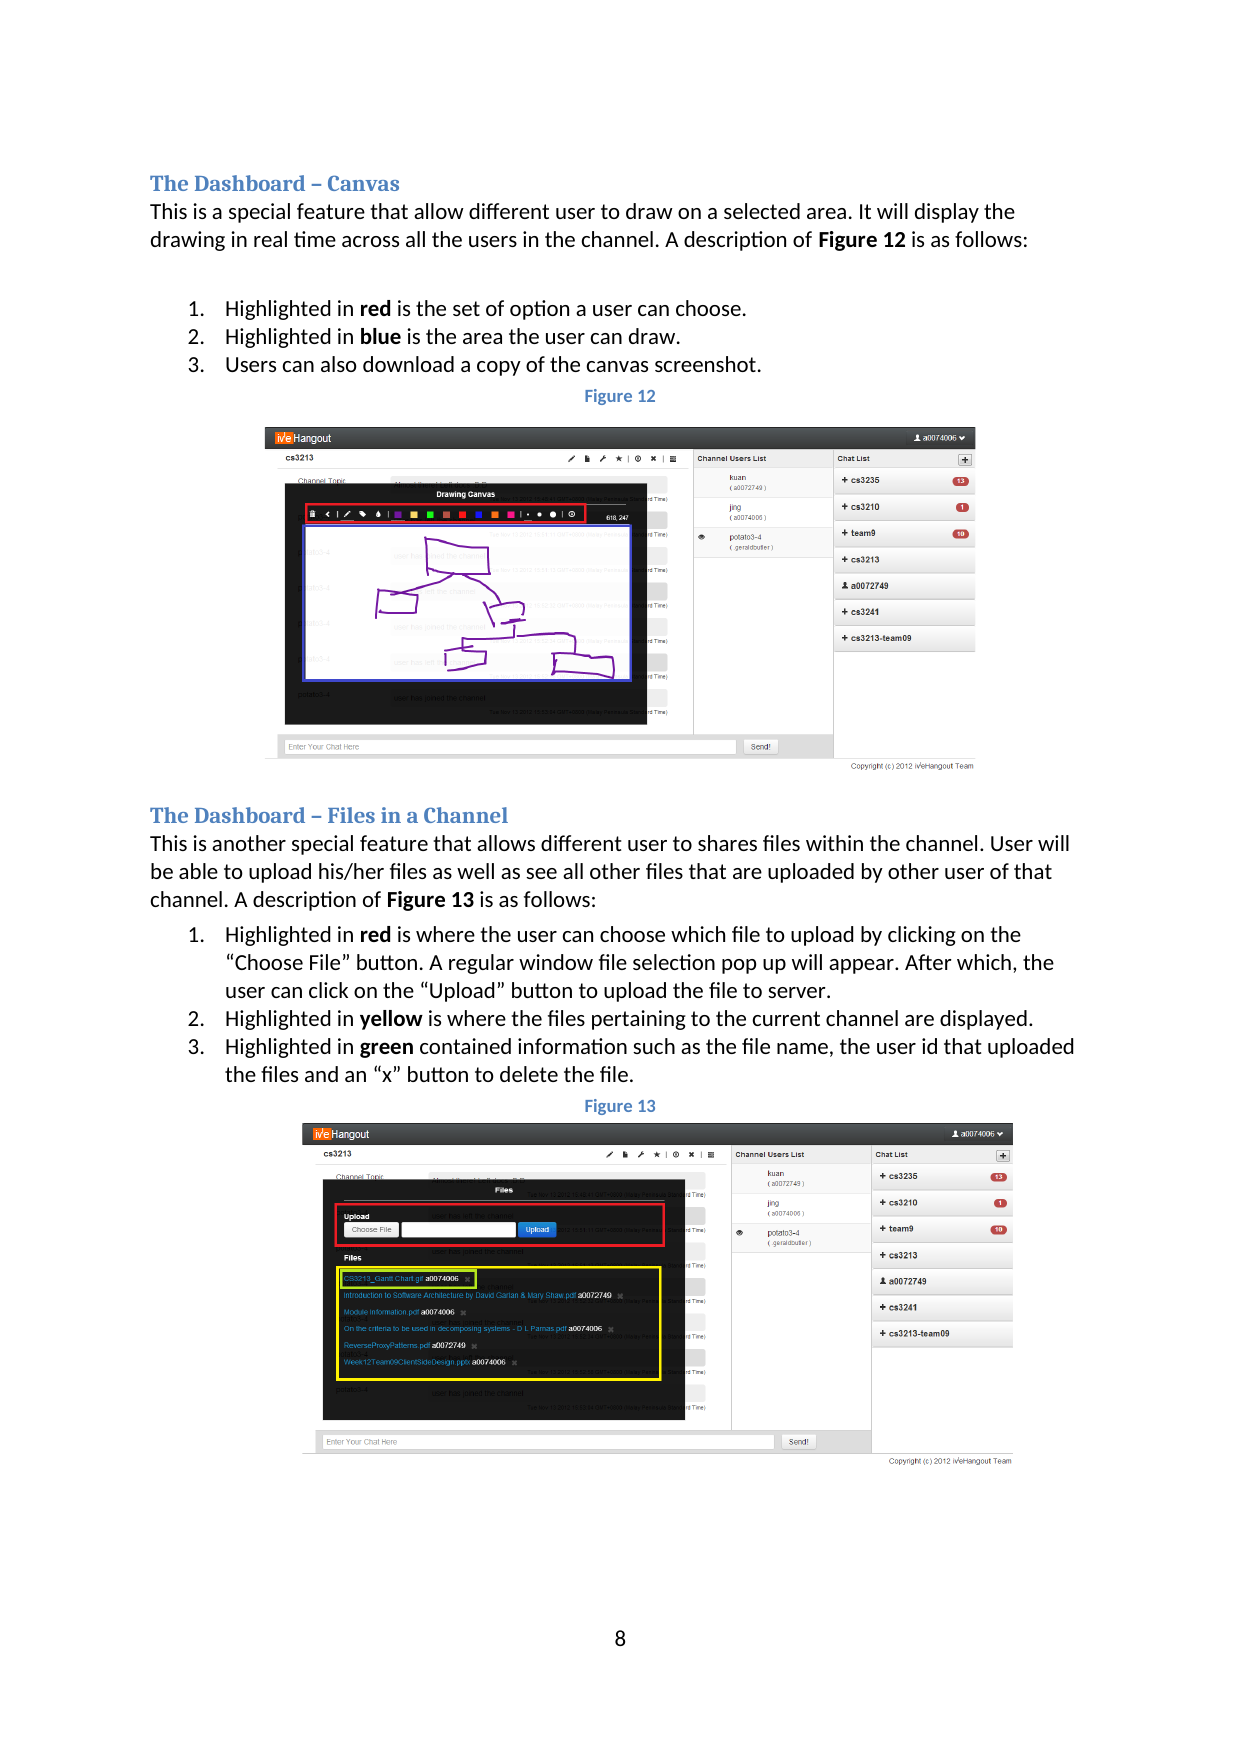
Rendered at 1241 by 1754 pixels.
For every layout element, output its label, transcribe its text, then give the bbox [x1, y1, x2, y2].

list Users can also download a copy of the canvas screenshot. [187, 350, 1090, 378]
picture [302, 1123, 1013, 1478]
list Highlighted in red is where the user can choose which file to upload by clicking on the “Choose File” button. A regular window file selection pop up will appear. After which, the user can click on the “Upload” button to upload the file to server. [187, 920, 1090, 1004]
picture [264, 427, 976, 783]
list Highlighted in blue is the area the user can draw. [187, 322, 1090, 350]
text This is another special feature that allows different user to shares files within the channel. User will be able to upload his/her files as well as see all other files that are uploaded by other user of that channel. A description of Figure 13 is as follows: [150, 829, 1090, 913]
text This is a special feature that allow different user to draw on a selected area. It will display the drawing in real time across all the users in the channel. A description of Figure 12 is as follows: [150, 197, 1090, 253]
list Highlighted in red is the set of option a user can choose. [187, 294, 1090, 322]
list Highlighted in green contained information such as the file name, the user id that uploaded the files and an “x” button to delete the file. [187, 1032, 1090, 1088]
list Highlighted in yellow is where the files pertaining to the current channel are displayed. [187, 1004, 1090, 1032]
subtitle The Dashboard – Canvas [150, 171, 1090, 197]
subtitle The Dashboard – Files in a Channel [150, 803, 1090, 829]
